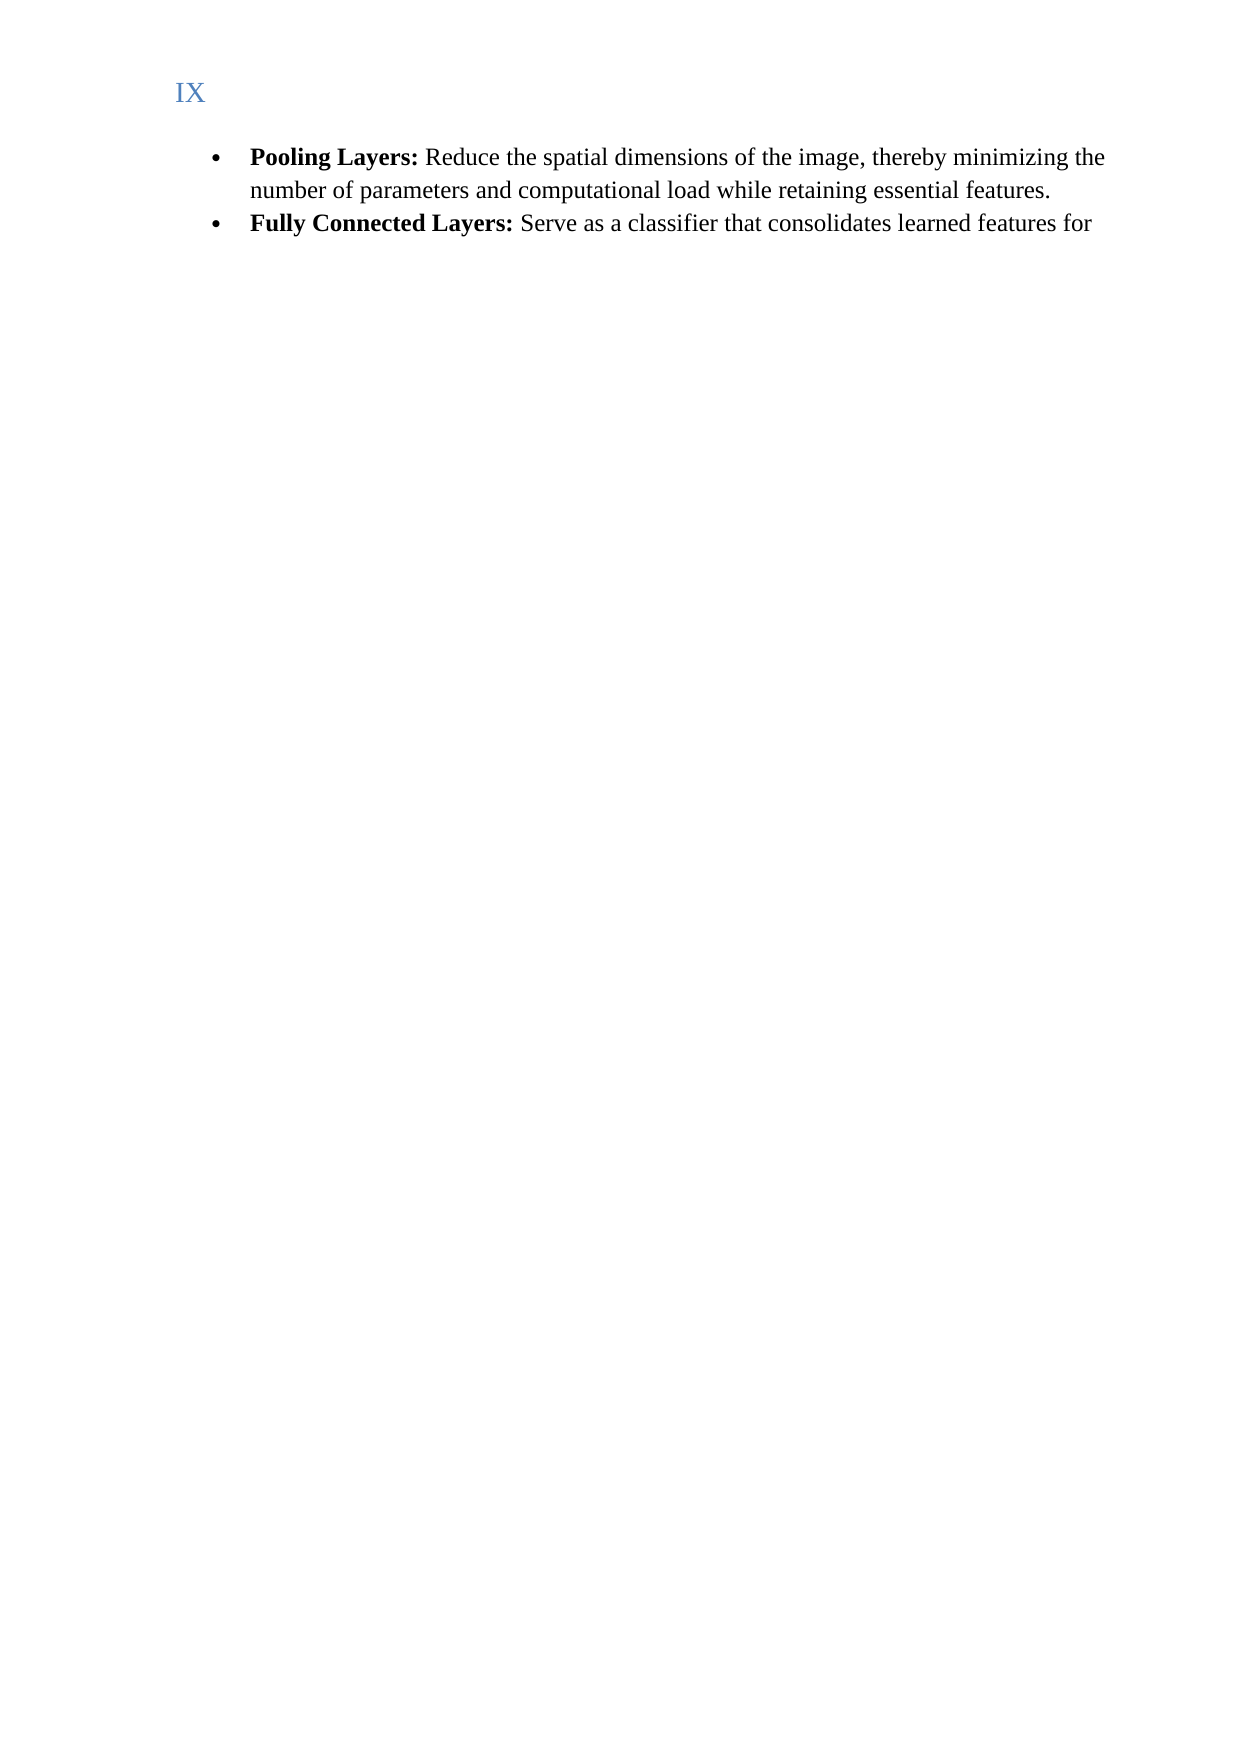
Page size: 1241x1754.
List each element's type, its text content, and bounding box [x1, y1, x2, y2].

list Pooling Layers: Reduce the spatial dimensions of the image, thereby minimizing the number of parameters and computational load while retaining essential features. [212, 142, 1126, 203]
list Fully Connected Layers: Serve as a classifier that consolidates learned features for [212, 208, 1126, 236]
